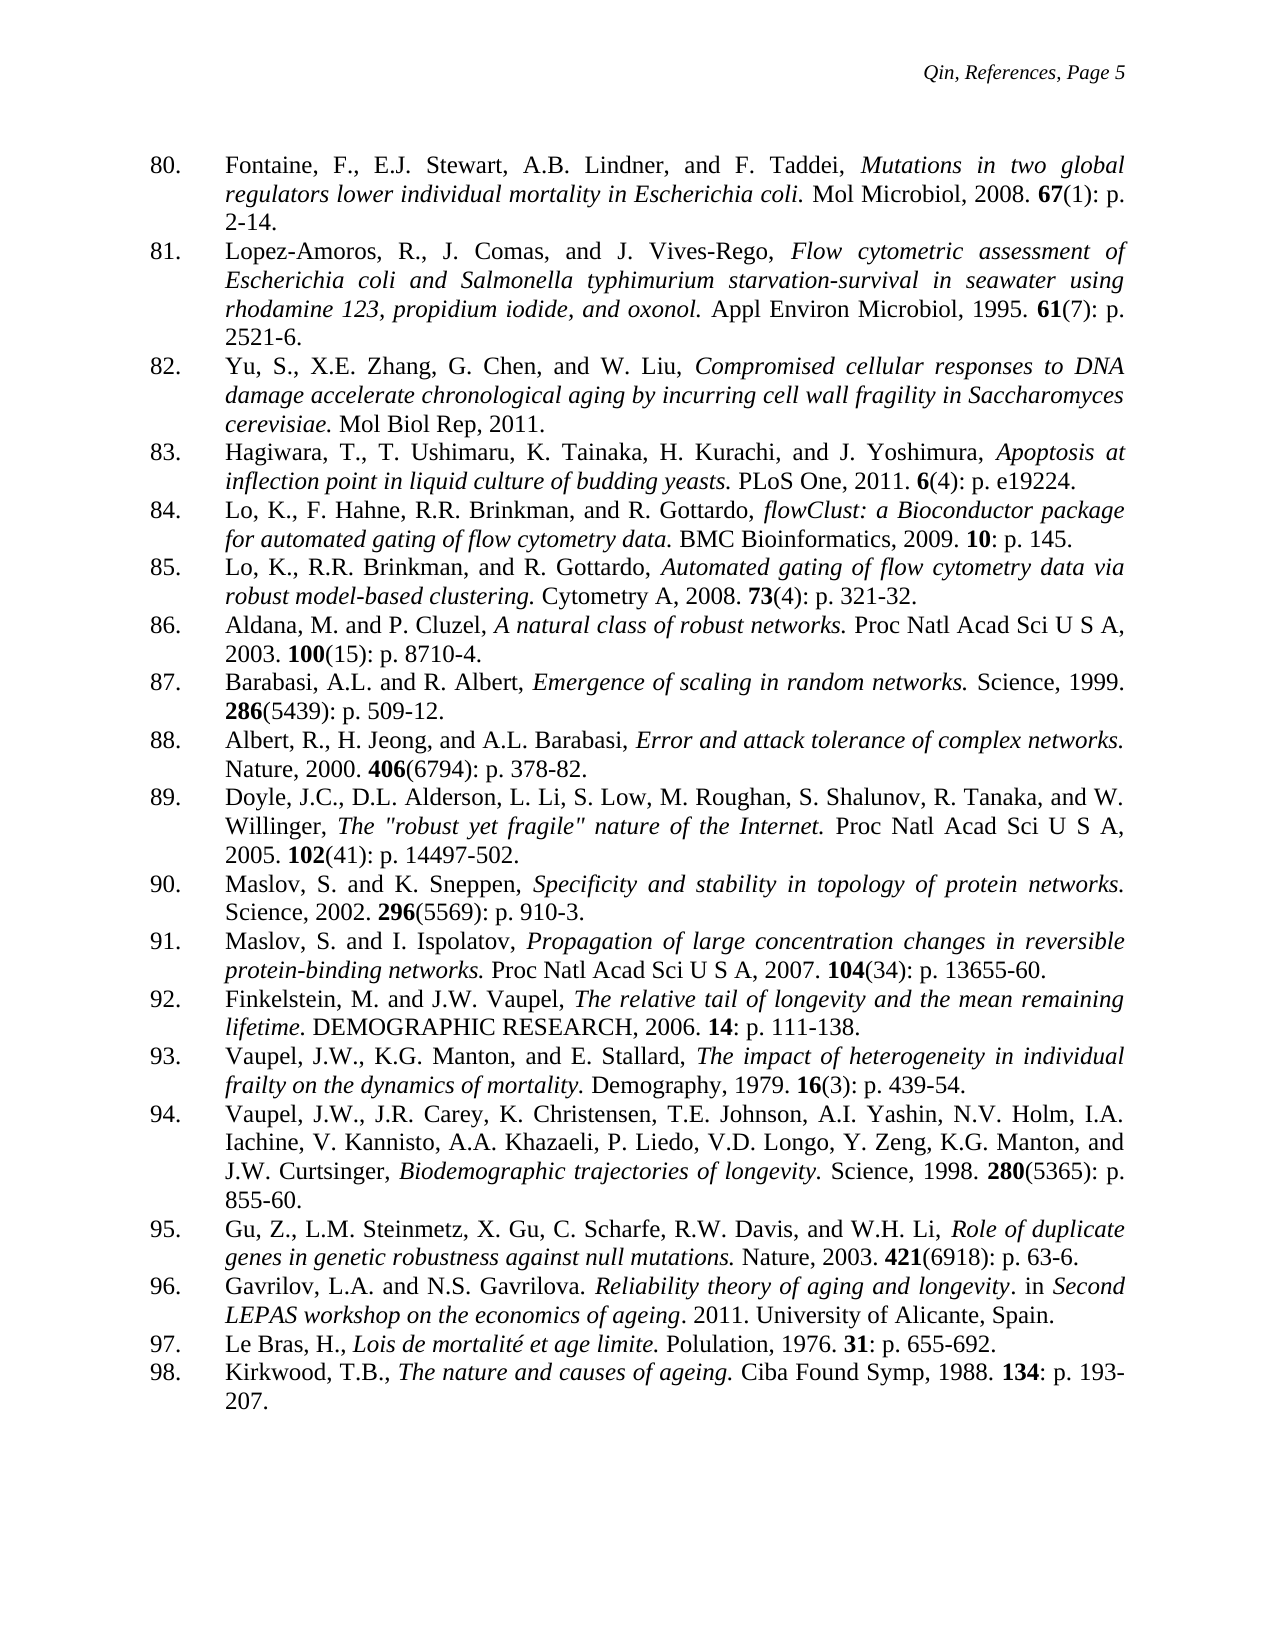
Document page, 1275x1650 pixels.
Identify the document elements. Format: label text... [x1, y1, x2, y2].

text 85. Lo, K., R.R. Brinkman, and R. Gottardo, Automated gating of flow cytometry data via robust model-based clustering. Cytometry A, 2008. 73(4): p. 321-32. [150, 552, 1125, 610]
text 98. Kirkwood, T.B., The nature and causes of ageing. Ciba Found Symp, 1988. 134: p. 193-207. [150, 1357, 1125, 1415]
text 97. Le Bras, H., Lois de mortalité et age limite. Polulation, 1976. 31: p. 655-692. [150, 1329, 1125, 1357]
text 88. Albert, R., H. Jeong, and A.L. Barabasi, Error and attack tolerance of complex networks. Nature, 2000. 406(6794): p. 378-82. [150, 725, 1125, 782]
text 92. Finkelstein, M. and J.W. Vaupel, The relative tail of longevity and the mean remaining lifetime. DEMOGRAPHIC RESEARCH, 2006. 14: p. 111-138. [150, 984, 1125, 1041]
text 94. Vaupel, J.W., J.R. Carey, K. Christensen, T.E. Johnson, A.I. Yashin, N.V. Holm, I.A. Iachine, V. Kannisto, A.A. Khazaeli, P. Liedo, V.D. Longo, Y. Zeng, K.G. Manton, and J.W. Curtsinger, Biodemographic trajectories of longevity. Science, 1998. 280(5365): p. 855-60. [150, 1099, 1125, 1214]
text 93. Vaupel, J.W., K.G. Manton, and E. Stallard, The impact of heterogeneity in individual frailty on the dynamics of mortality. Demography, 1979. 16(3): p. 439-54. [150, 1041, 1125, 1099]
text 90. Maslov, S. and K. Sneppen, Specificity and stability in topology of protein networks. Science, 2002. 296(5569): p. 910-3. [150, 869, 1125, 926]
text 84. Lo, K., F. Hahne, R.R. Brinkman, and R. Gottardo, flowClust: a Bioconductor package for automated gating of flow cytometry data. BMC Bioinformatics, 2009. 10: p. 145. [150, 495, 1125, 552]
text 83. Hagiwara, T., T. Ushimaru, K. Tainaka, H. Kurachi, and J. Yoshimura, Apoptosis at inflection point in liquid culture of budding yeasts. PLoS One, 2011. 6(4): p. e19224. [150, 437, 1125, 495]
text 89. Doyle, J.C., D.L. Alderson, L. Li, S. Low, M. Roughan, S. Shalunov, R. Tanaka, and W. Willinger, The "robust yet fragile" nature of the Internet. Proc Natl Acad Sci U S A, 2005. 102(41): p. 14497-502. [150, 782, 1125, 869]
text 81. Lopez-Amoros, R., J. Comas, and J. Vives-Rego, Flow cytometric assessment of Escherichia coli and Salmonella typhimurium starvation-survival in seawater using rhodamine 123, propidium iodide, and oxonol. Appl Environ Microbiol, 1995. 61(7): p. 2521-6. [150, 236, 1125, 351]
text 80. Fontaine, F., E.J. Stewart, A.B. Lindner, and F. Taddei, Mutations in two global regulators lower individual mortality in Escherichia coli. Mol Microbiol, 2008. 67(1): p. 2-14. [150, 150, 1125, 236]
text 86. Aldana, M. and P. Cluzel, A natural class of robust networks. Proc Natl Acad Sci U S A, 2003. 100(15): p. 8710-4. [150, 610, 1125, 667]
text 87. Barabasi, A.L. and R. Albert, Emergence of scaling in random networks. Science, 1999. 286(5439): p. 509-12. [150, 667, 1125, 725]
text 95. Gu, Z., L.M. Steinmetz, X. Gu, C. Scharfe, R.W. Davis, and W.H. Li, Role of duplicate genes in genetic robustness against null mutations. Nature, 2003. 421(6918): p. 63-6. [150, 1214, 1125, 1271]
text 91. Maslov, S. and I. Ispolatov, Propagation of large concentration changes in reversible protein-binding networks. Proc Natl Acad Sci U S A, 2007. 104(34): p. 13655-60. [150, 926, 1125, 984]
text 96. Gavrilov, L.A. and N.S. Gavrilova. Reliability theory of aging and longevity. in Second LEPAS workshop on the economics of ageing. 2011. University of Alicante, Spain. [150, 1271, 1125, 1329]
text 82. Yu, S., X.E. Zhang, G. Chen, and W. Liu, Compromised cellular responses to DNA damage accelerate chronological aging by incurring cell wall fragility in Saccharomyces cerevisiae. Mol Biol Rep, 2011. [150, 351, 1125, 437]
